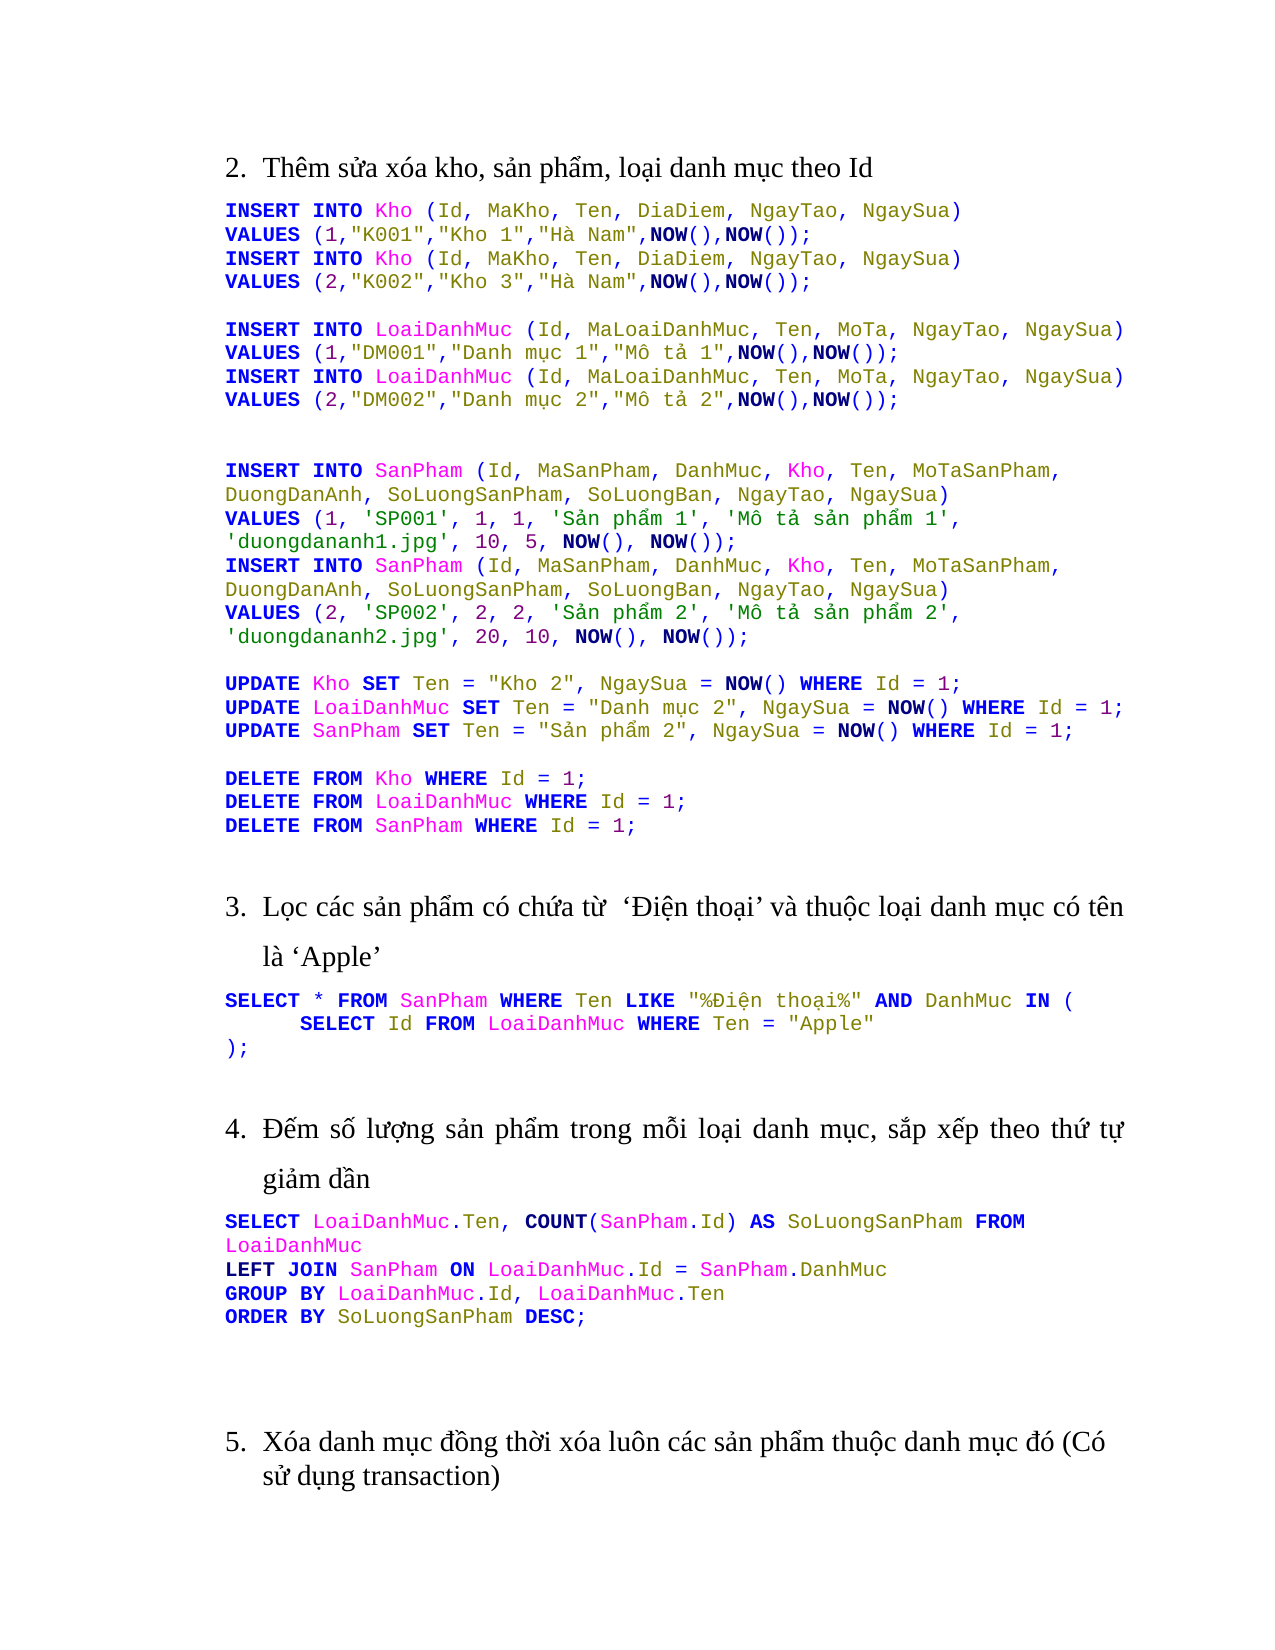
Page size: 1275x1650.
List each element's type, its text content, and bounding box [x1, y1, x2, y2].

list Xóa danh mục đồng thời xóa luôn các sản phẩm thuộc danh mục đó (Có sử dụng transaction) [500, 1424, 1125, 1491]
text GROUP BY LoaiDanhMuc.Id, LoaiDanhMuc.Ten [225, 1282, 1125, 1306]
text LEFT JOIN SanPham ON LoaiDanhMuc.Id = SanPham.DanhMuc [225, 1259, 1125, 1282]
text UPDATE LoaiDanhMuc SET Ten = "Danh mục 2", NgaySua = NOW() WHERE Id = 1; [225, 697, 1125, 721]
text VALUES (2, 'SP002', 2, 2, 'Sản phẩm 2', 'Mô tả sản phẩm 2', 'duongdananh2.jpg', 20, 10, NOW(), NOW()); [225, 602, 1125, 649]
text SELECT * FROM SanPham WHERE Ten LIKE "%Điện thoại%" AND DanhMuc IN ( [225, 990, 1125, 1013]
text INSERT INTO LoaiDanhMuc (Id, MaLoaiDanhMuc, Ten, MoTa, NgayTao, NgaySua) [225, 318, 1125, 342]
text SELECT Id FROM LoaiDanhMuc WHERE Ten = "Apple" [225, 1013, 1125, 1037]
list Lọc các sản phẩm có chứa từ ‘Điện thoại’ và thuộc loại danh mục có tên là ‘Apple’ [225, 889, 1125, 973]
text INSERT INTO SanPham (Id, MaSanPham, DanhMuc, Kho, Ten, MoTaSanPham, DuongDanAnh, SoLuongSanPham, SoLuongBan, NgayTao, NgaySua) [225, 555, 1125, 602]
text ORDER BY SoLuongSanPham DESC; [225, 1306, 1125, 1330]
text VALUES (2,"DM002","Danh mục 2","Mô tả 2",NOW(),NOW()); [225, 389, 1125, 413]
text ); [225, 1037, 1125, 1061]
text INSERT INTO Kho (Id, MaKho, Ten, DiaDiem, NgayTao, NgaySua) [225, 200, 1125, 224]
text SELECT LoaiDanhMuc.Ten, COUNT(SanPham.Id) AS SoLuongSanPham FROM LoaiDanhMuc [225, 1212, 1125, 1259]
text UPDATE Kho SET Ten = "Kho 2", NgaySua = NOW() WHERE Id = 1; [225, 673, 1125, 697]
text INSERT INTO SanPham (Id, MaSanPham, DanhMuc, Kho, Ten, MoTaSanPham, DuongDanAnh, SoLuongSanPham, SoLuongBan, NgayTao, NgaySua) [225, 460, 1125, 508]
text INSERT INTO LoaiDanhMuc (Id, MaLoaiDanhMuc, Ten, MoTa, NgayTao, NgaySua) [225, 366, 1125, 389]
text UPDATE SanPham SET Ten = "Sản phẩm 2", NgaySua = NOW() WHERE Id = 1; [225, 721, 1125, 744]
text VALUES (1,"K001","Kho 1","Hà Nam",NOW(),NOW()); [225, 224, 1125, 248]
text DELETE FROM Kho WHERE Id = 1; [225, 768, 1125, 791]
text VALUES (2,"K002","Kho 3","Hà Nam",NOW(),NOW()); [225, 271, 1125, 295]
text INSERT INTO Kho (Id, MaKho, Ten, DiaDiem, NgayTao, NgaySua) [225, 248, 1125, 271]
text DELETE FROM SanPham WHERE Id = 1; [225, 815, 1125, 839]
text DELETE FROM LoaiDanhMuc WHERE Id = 1; [225, 791, 1125, 815]
text VALUES (1,"DM001","Danh mục 1","Mô tả 1",NOW(),NOW()); [225, 342, 1125, 366]
text VALUES (1, 'SP001', 1, 1, 'Sản phẩm 1', 'Mô tả sản phẩm 1', 'duongdananh1.jpg', 10, 5, NOW(), NOW()); [225, 508, 1125, 555]
list Đếm số lượng sản phẩm trong mỗi loại danh mục, sắp xếp theo thứ tự giảm dần [225, 1111, 1125, 1195]
list Thêm sửa xóa kho, sản phẩm, loại danh mục theo Id [225, 150, 1125, 183]
